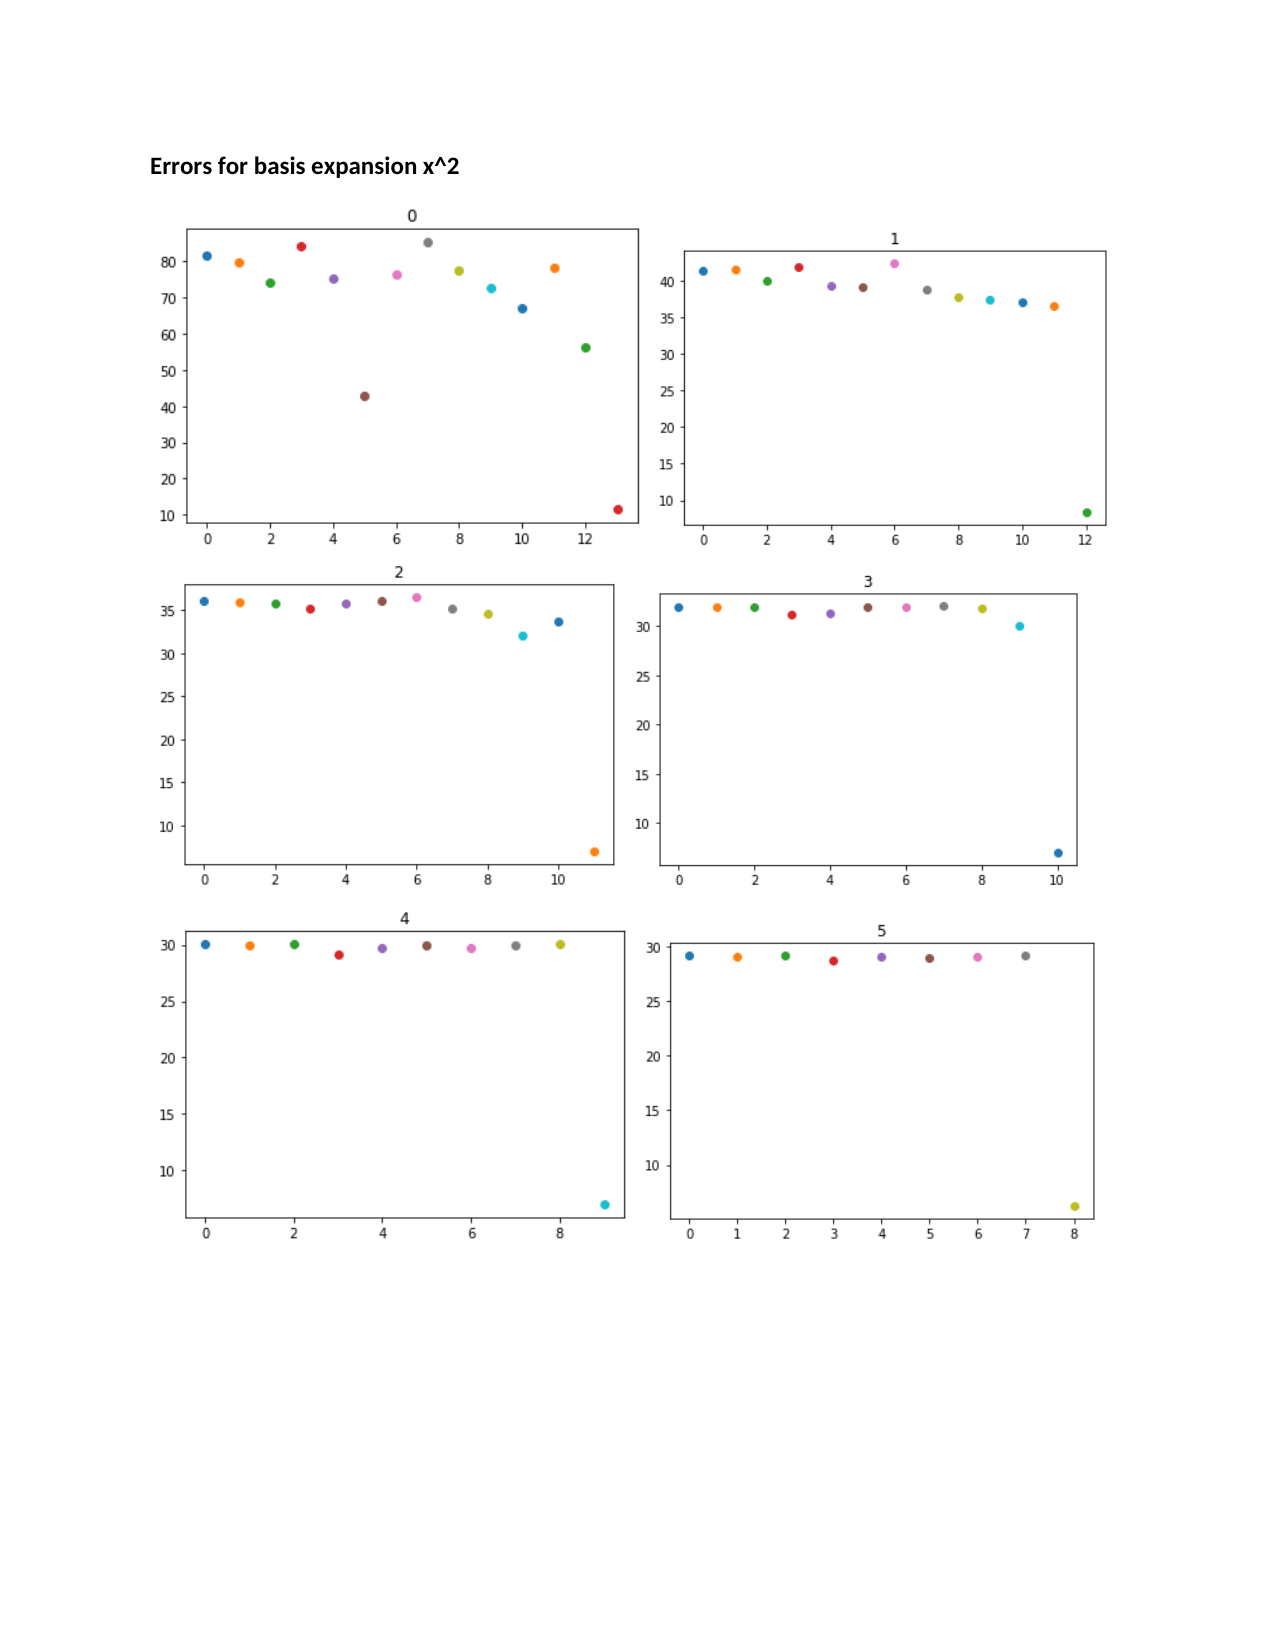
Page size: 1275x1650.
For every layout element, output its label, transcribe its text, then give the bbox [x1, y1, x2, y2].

picture [636, 915, 1101, 1249]
picture [650, 223, 1113, 555]
picture [150, 557, 621, 895]
text Errors for basis expansion x^2 [150, 150, 1125, 181]
picture [150, 902, 632, 1249]
picture [626, 567, 1084, 895]
picture [150, 199, 646, 555]
